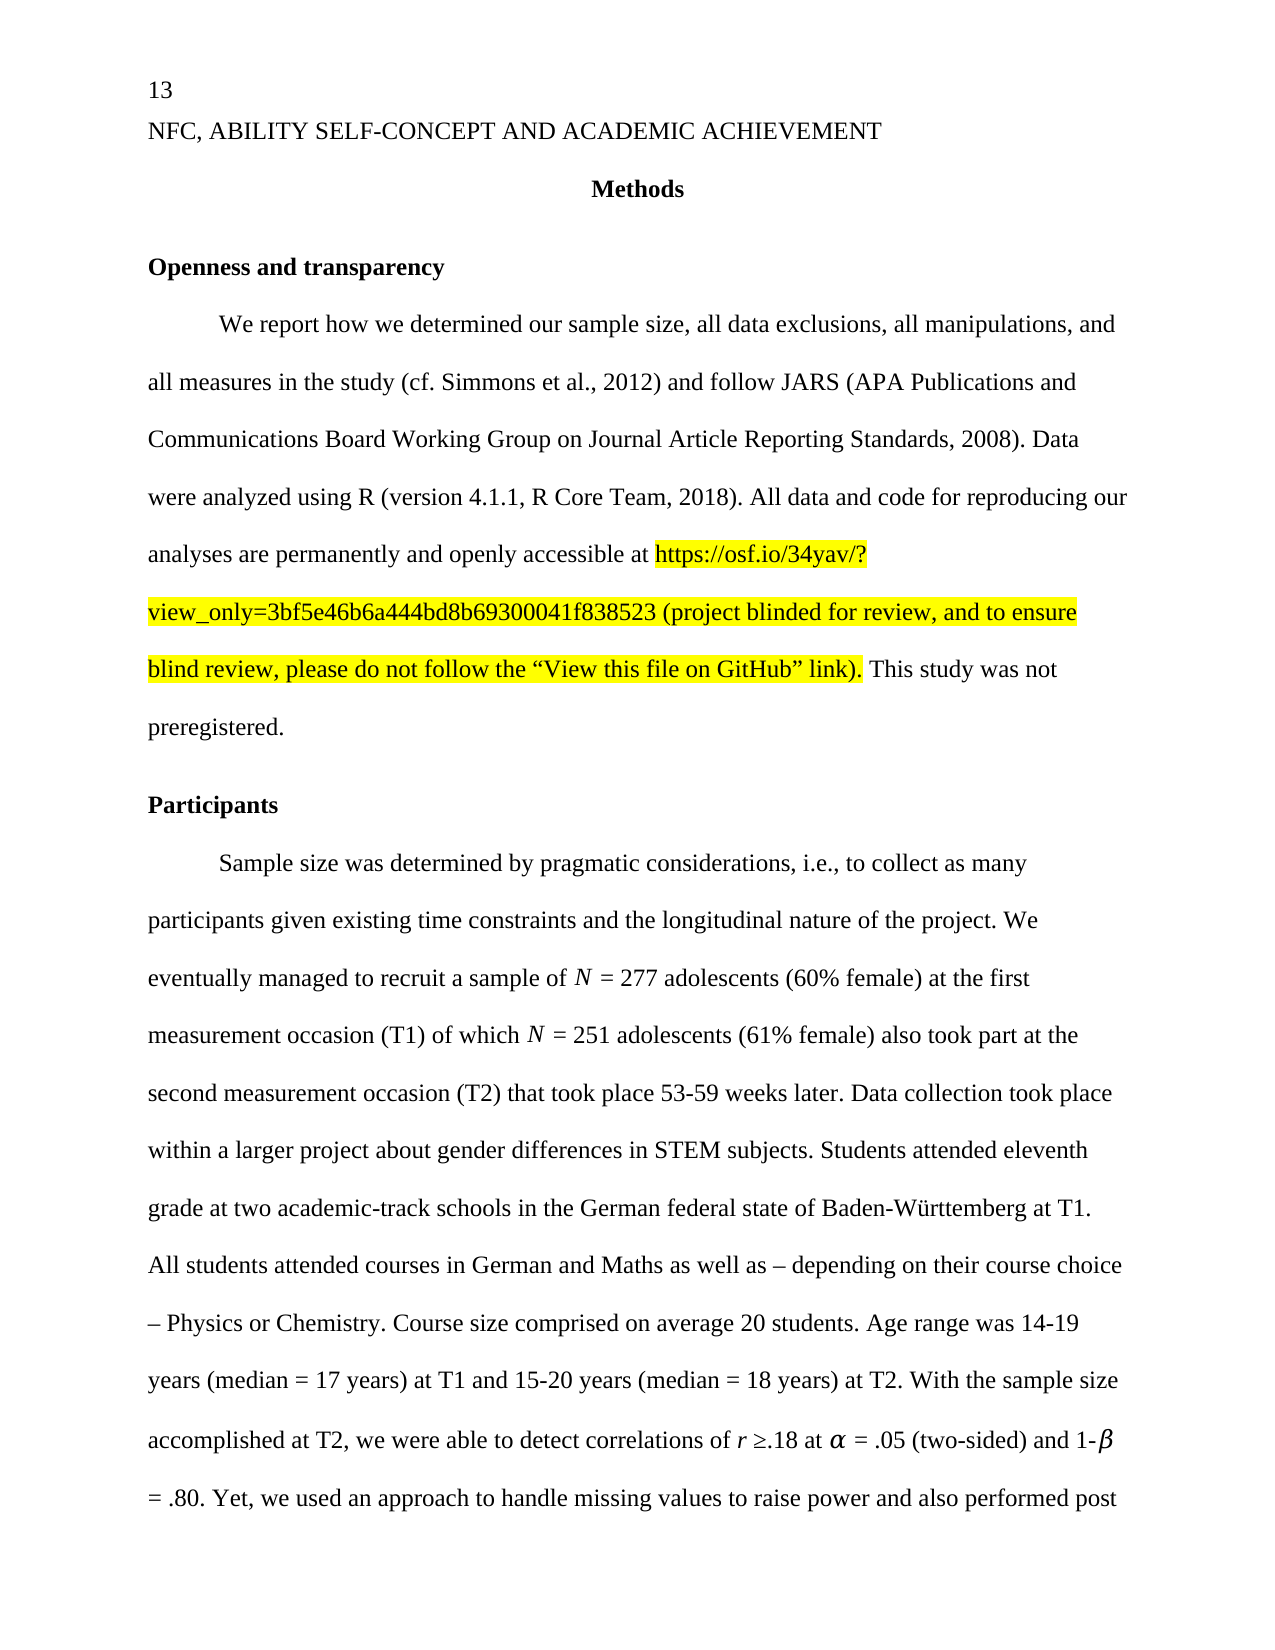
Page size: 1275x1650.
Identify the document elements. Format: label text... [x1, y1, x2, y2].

subtitle Participants [148, 790, 1127, 819]
subtitle Methods [148, 174, 1127, 202]
subtitle Openness and transparency [148, 252, 1127, 281]
text We report how we determined our sample size, all data exclusions, all manipulations, and all measures in the study (cf. Simmons et al., 2012) and follow JARS (APA Publications and Communications Board Working Group on Journal Article Reporting Standards, 2008). Data were analyzed using R (version 4.1.1, R Core Team, 2018). All data and code for reproducing our analyses are permanently and openly accessible at https://osf.io/34yav/?view_only=3bf5e46b6a444bd8b69300041f838523 (project blinded for review, and to ensure blind review, please do not follow the “View this file on GitHub” link). This study was not preregistered. [148, 309, 1127, 741]
